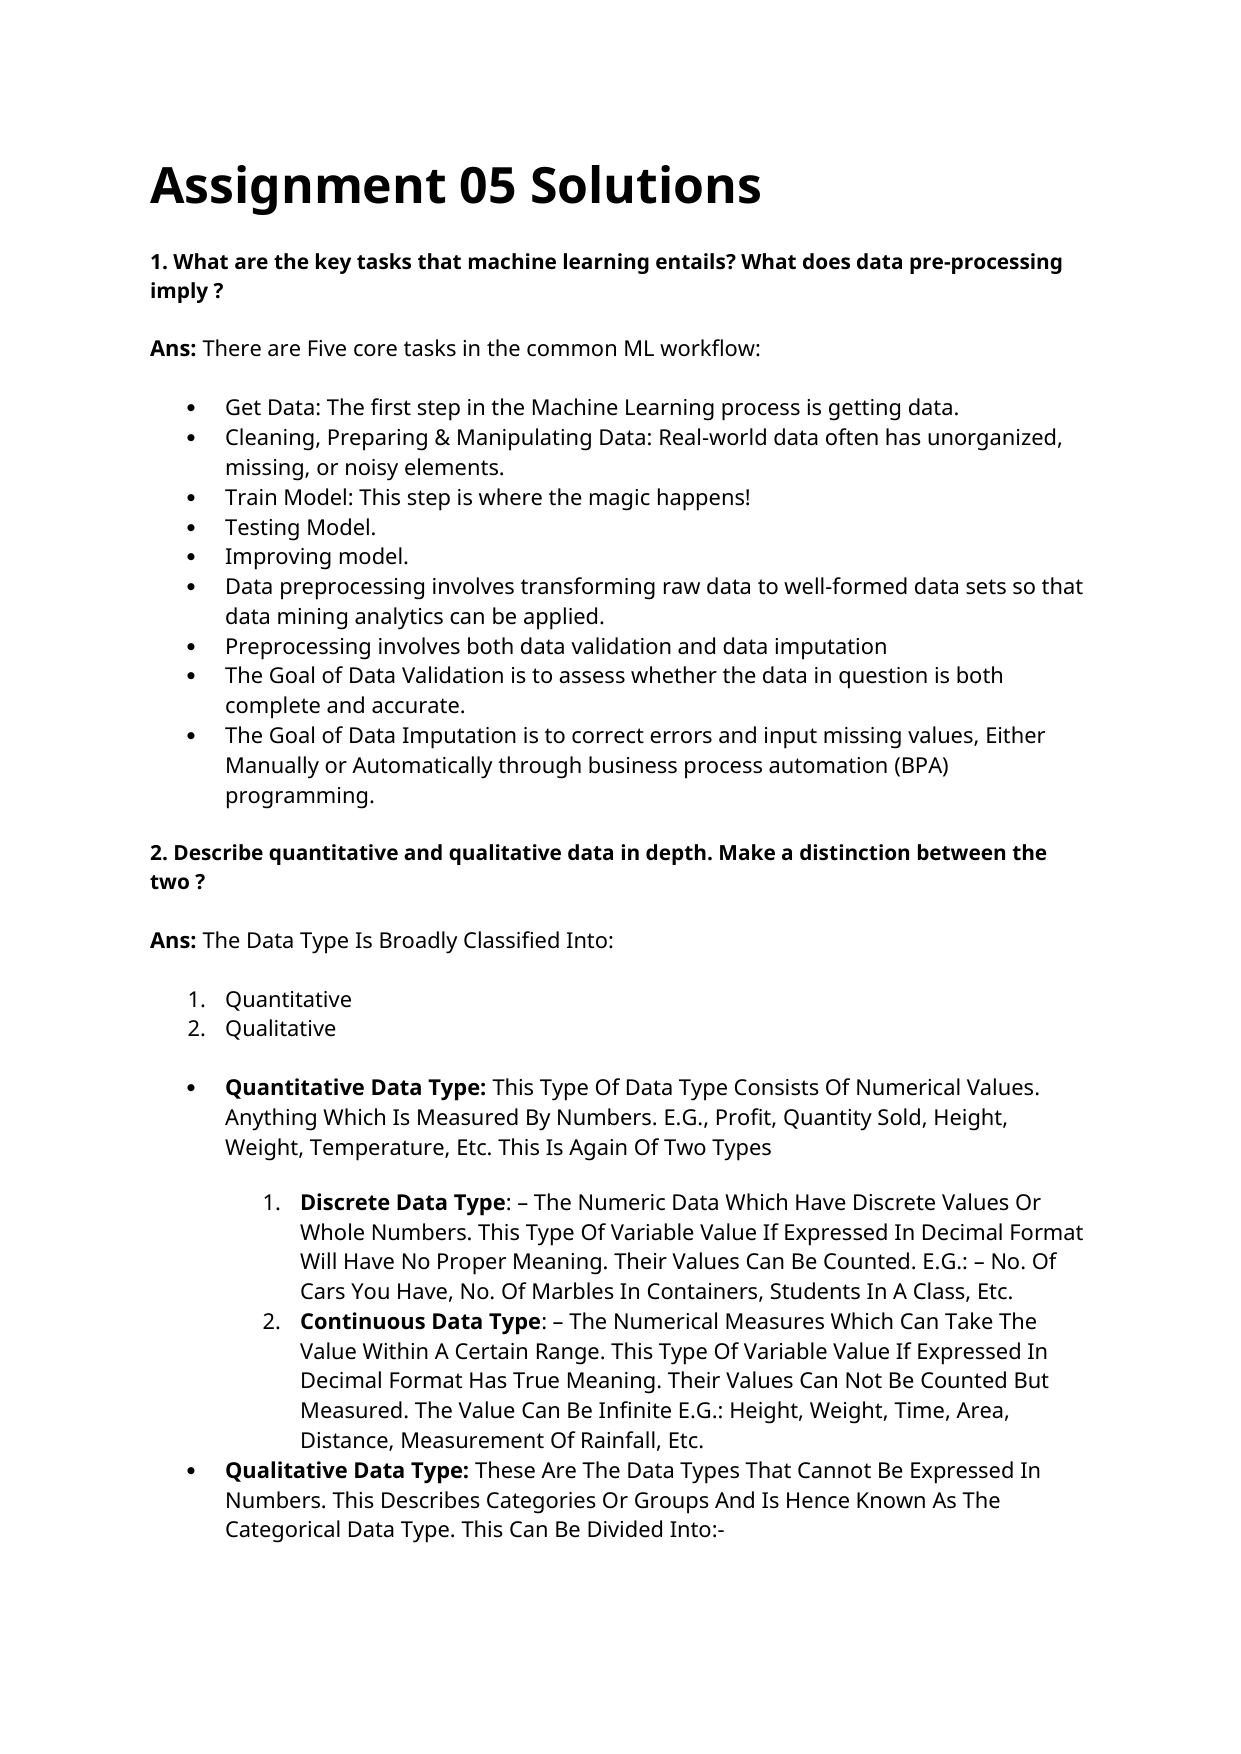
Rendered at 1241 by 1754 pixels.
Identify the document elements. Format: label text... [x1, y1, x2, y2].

list Quantitative Data Type: This Type Of Data Type Consists Of Numerical Values. Anything Which Is Measured By Numbers. E.G., Profit, Quantity Sold, Height, Weight, Temperature, Etc. This Is Again Of Two Types [187, 1072, 1090, 1162]
text 2. Describe quantitative and qualitative data in depth. Make a distinction between the two ? [150, 838, 1090, 895]
list The Goal of Data Imputation is to correct errors and input missing values, Either Manually or Automatically through business process automation (BPA) programming. [187, 720, 1090, 809]
list Cleaning, Preparing & Manipulating Data: Real-world data often has unorganized, missing, or noisy elements. [187, 422, 1090, 482]
list Preprocessing involves both data validation and data imputation [187, 631, 1090, 660]
list Get Data: The first step in the Machine Learning process is getting data. [187, 392, 1090, 422]
list Testing Model. [187, 511, 1090, 541]
text Ans: The Data Type Is Broadly Classified Into: [150, 924, 1090, 954]
list Continuous Data Type: – The Numerical Measures Which Can Take The Value Within A Certain Range. This Type Of Variable Value If Expressed In Decimal Format Has True Meaning. Their Values Can Not Be Counted But Measured. The Value Can Be Infinite E.G.: Height, Weight, Time, Area, Distance, Measurement Of Rainfall, Etc. [262, 1306, 1090, 1455]
list Qualitative [187, 1013, 1090, 1043]
list Data preprocessing involves transforming raw data to well-formed data sets so that data mining analytics can be applied. [187, 571, 1090, 631]
list Train Model: This step is where the magic happens! [187, 482, 1090, 511]
text Ans: There are Five core tasks in the common ML workflow: [150, 333, 1090, 363]
list Quantitative [187, 983, 1090, 1013]
list Qualitative Data Type: These Are The Data Types That Cannot Be Expressed In Numbers. This Describes Categories Or Groups And Is Hence Known As The Categorical Data Type. This Can Be Divided Into:- [187, 1455, 1090, 1544]
text Assignment 05 Solutions [150, 150, 1090, 218]
list Improving model. [187, 541, 1090, 571]
list The Goal of Data Validation is to assess whether the data in question is both complete and accurate. [187, 660, 1090, 720]
list Discrete Data Type: – The Numeric Data Which Have Discrete Values Or Whole Numbers. This Type Of Variable Value If Expressed In Decimal Format Will Have No Proper Meaning. Their Values Can Be Counted. E.G.: – No. Of Cars You Have, No. Of Marbles In Containers, Students In A Class, Etc. [262, 1187, 1090, 1306]
text 1. What are the key tasks that machine learning entails? What does data pre-processing imply ? [150, 247, 1090, 304]
